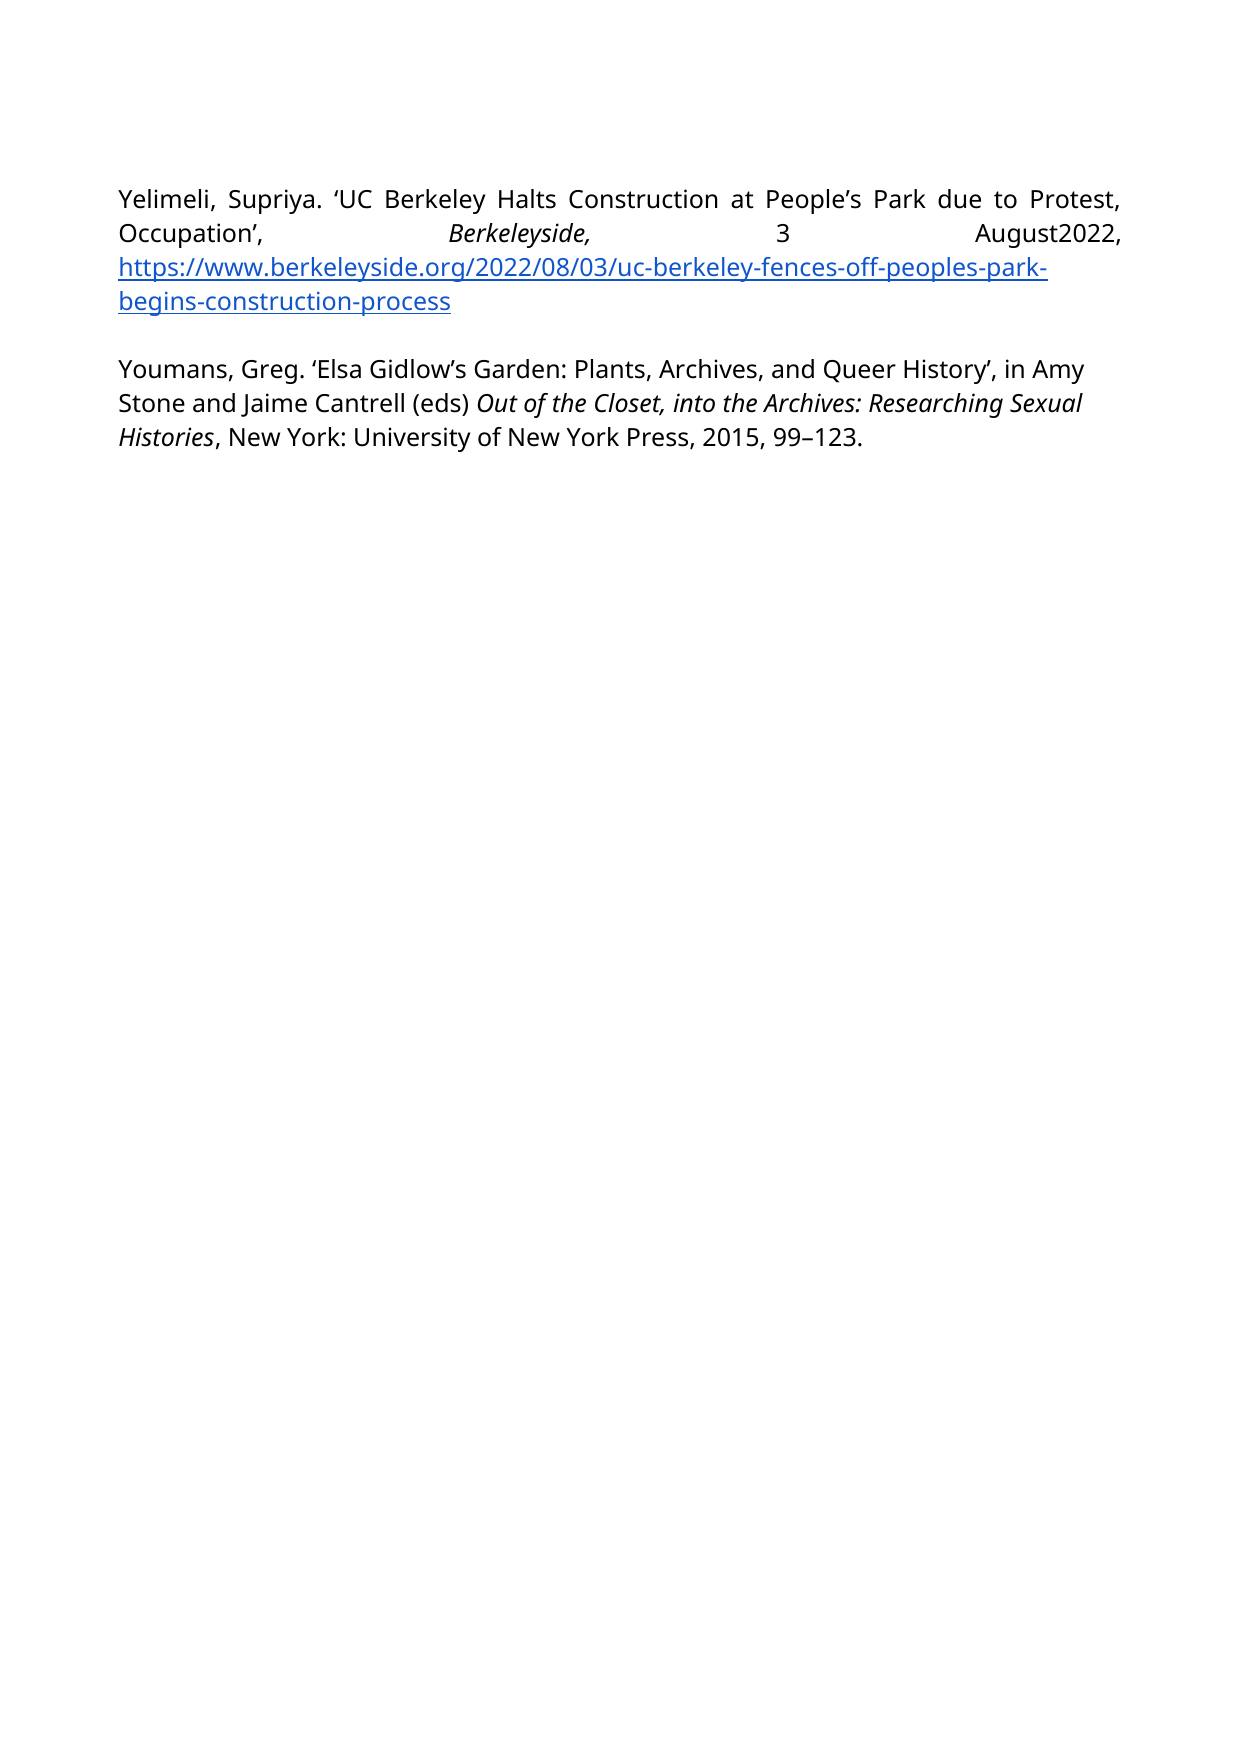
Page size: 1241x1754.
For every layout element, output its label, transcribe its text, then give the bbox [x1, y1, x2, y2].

text Youmans, Greg. ‘Elsa Gidlow’s Garden: Plants, Archives, and Queer History’, in Amy Stone and Jaime Cantrell (eds) Out of the Closet, into the Archives: Researching Sexual Histories, New York: University of New York Press, 2015, 99–123. [118, 352, 1122, 454]
text Yelimeli, Supriya. ‘UC Berkeley Halts Construction at People’s Park due to Protest, Occupation’, Berkeleyside, 3 August2022, https://www.berkeleyside.org/2022/08/03/uc-berkeley-fences-off-peoples-park-begins-construction-process [118, 182, 1122, 318]
